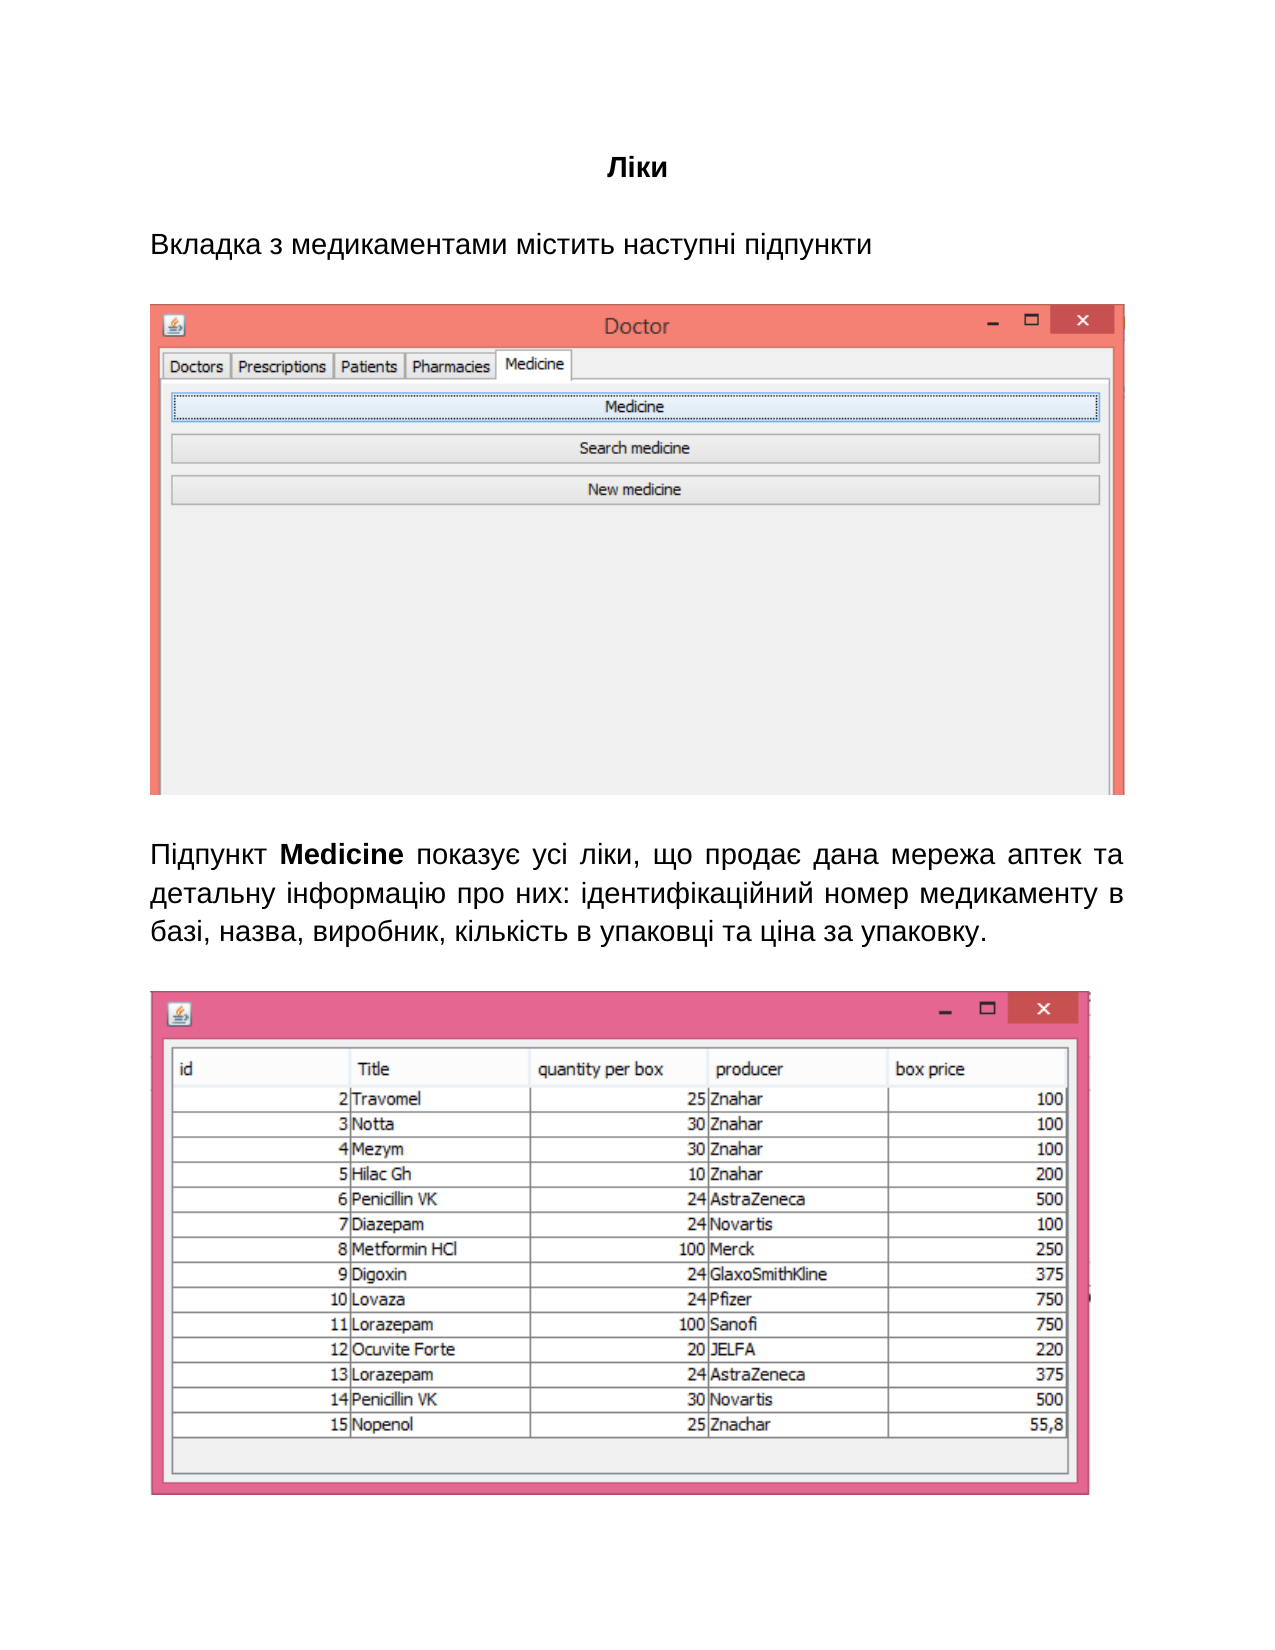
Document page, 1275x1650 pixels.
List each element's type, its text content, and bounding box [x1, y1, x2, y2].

picture [150, 991, 1091, 1495]
text Вкладка з медикаментами містить наступні підпункти [150, 227, 1125, 261]
text Підпункт Medicine показує усі ліки, що продає дана мережа аптек та детальну інформацію про них: ідентифікаційний номер медикаменту в базі, назва, виробник, кількість в упаковці та ціна за упаковку. [150, 837, 1125, 948]
picture [150, 304, 1125, 795]
text Ліки [150, 150, 1125, 183]
